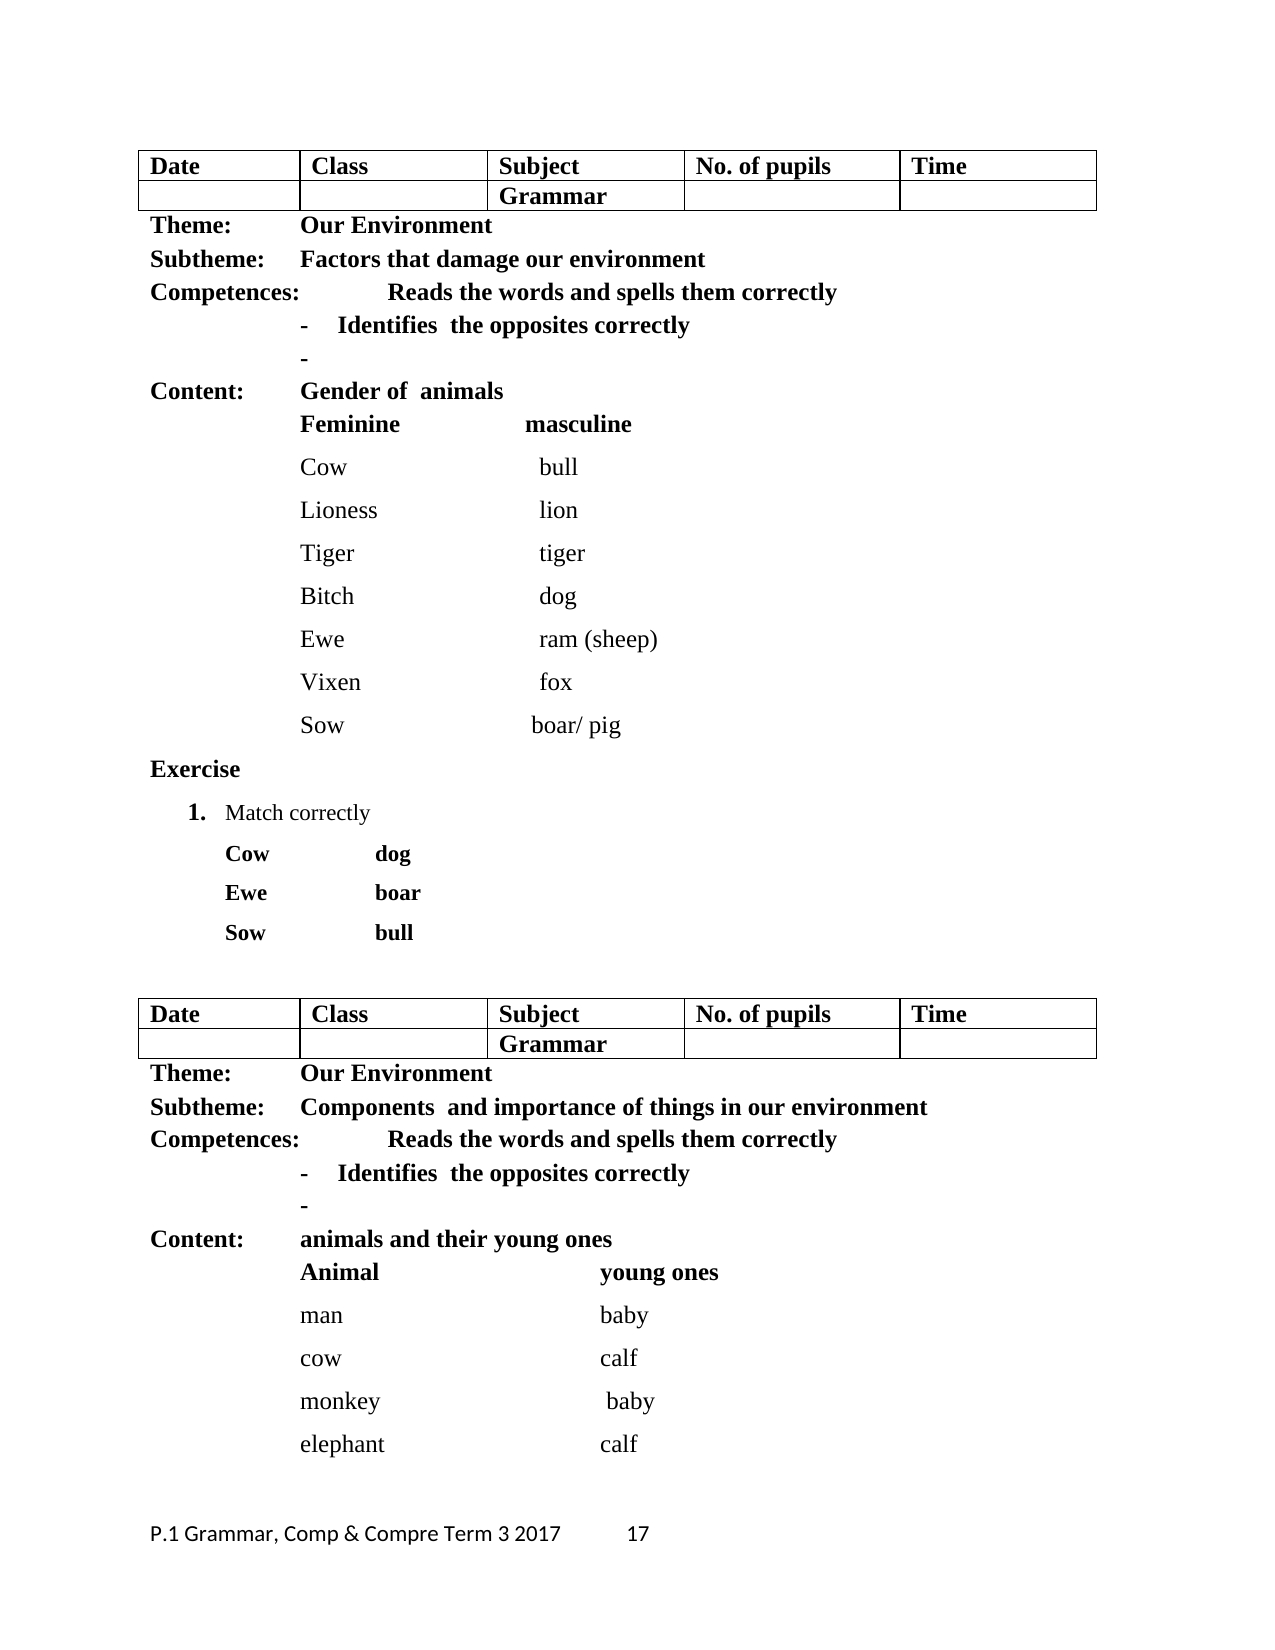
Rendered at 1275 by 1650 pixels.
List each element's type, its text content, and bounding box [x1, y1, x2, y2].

text cow calf [225, 1343, 1125, 1372]
table_cell [685, 181, 899, 209]
text Competences: Reads the words and spells them correctly [150, 277, 1125, 305]
list Match correctly [187, 797, 1125, 826]
table_header Subject [488, 151, 684, 180]
text Competences: Reads the words and spells them correctly [150, 1124, 1125, 1153]
list Identifies the opposites correctly [300, 1158, 1125, 1186]
table_header Date [139, 151, 299, 180]
table_header Subject [488, 999, 684, 1028]
text elephant calf [225, 1429, 1125, 1458]
text Animal young ones [225, 1257, 1125, 1285]
text Theme: Our Environment [150, 211, 1125, 239]
list Cow dog [225, 840, 1125, 866]
table_cell [139, 1029, 299, 1057]
table_header Time [901, 151, 1096, 180]
text Subtheme: Components and importance of things in our environment [150, 1092, 1125, 1120]
text Vixen fox [225, 667, 1125, 696]
text Exercise [150, 754, 1125, 782]
list Ewe boar [225, 879, 1125, 906]
table_cell [901, 181, 1096, 209]
table_cell [139, 181, 299, 209]
text Theme: Our Environment [150, 1058, 1125, 1087]
table_header Date [139, 999, 299, 1028]
text Feminine masculine [225, 409, 1125, 437]
list Sow bull [225, 919, 1125, 945]
table_cell [301, 181, 487, 209]
text Lioness lion [225, 495, 1125, 524]
text man baby [225, 1300, 1125, 1328]
table_header Time [901, 999, 1096, 1028]
table_header No. of pupils [685, 999, 899, 1028]
table_cell Grammar [488, 1029, 684, 1057]
text Tiger tiger [225, 538, 1125, 567]
table_cell [901, 1029, 1096, 1057]
text Bitch dog [225, 581, 1125, 610]
table_cell [301, 1029, 487, 1057]
list Identifies the opposites correctly [300, 310, 1125, 338]
text Sow boar/ pig [225, 711, 1125, 739]
table_header No. of pupils [685, 151, 899, 180]
text Subtheme: Factors that damage our environment [150, 244, 1125, 272]
table_cell [685, 1029, 899, 1057]
text Content: animals and their young ones [150, 1224, 1125, 1252]
table_cell Grammar [488, 181, 684, 209]
table_header Class [301, 999, 487, 1028]
text Ewe ram (sheep) [225, 624, 1125, 653]
text monkey baby [225, 1386, 1125, 1415]
table_header Class [301, 151, 487, 180]
text Cow bull [225, 452, 1125, 481]
text Content: Gender of animals [150, 376, 1125, 404]
